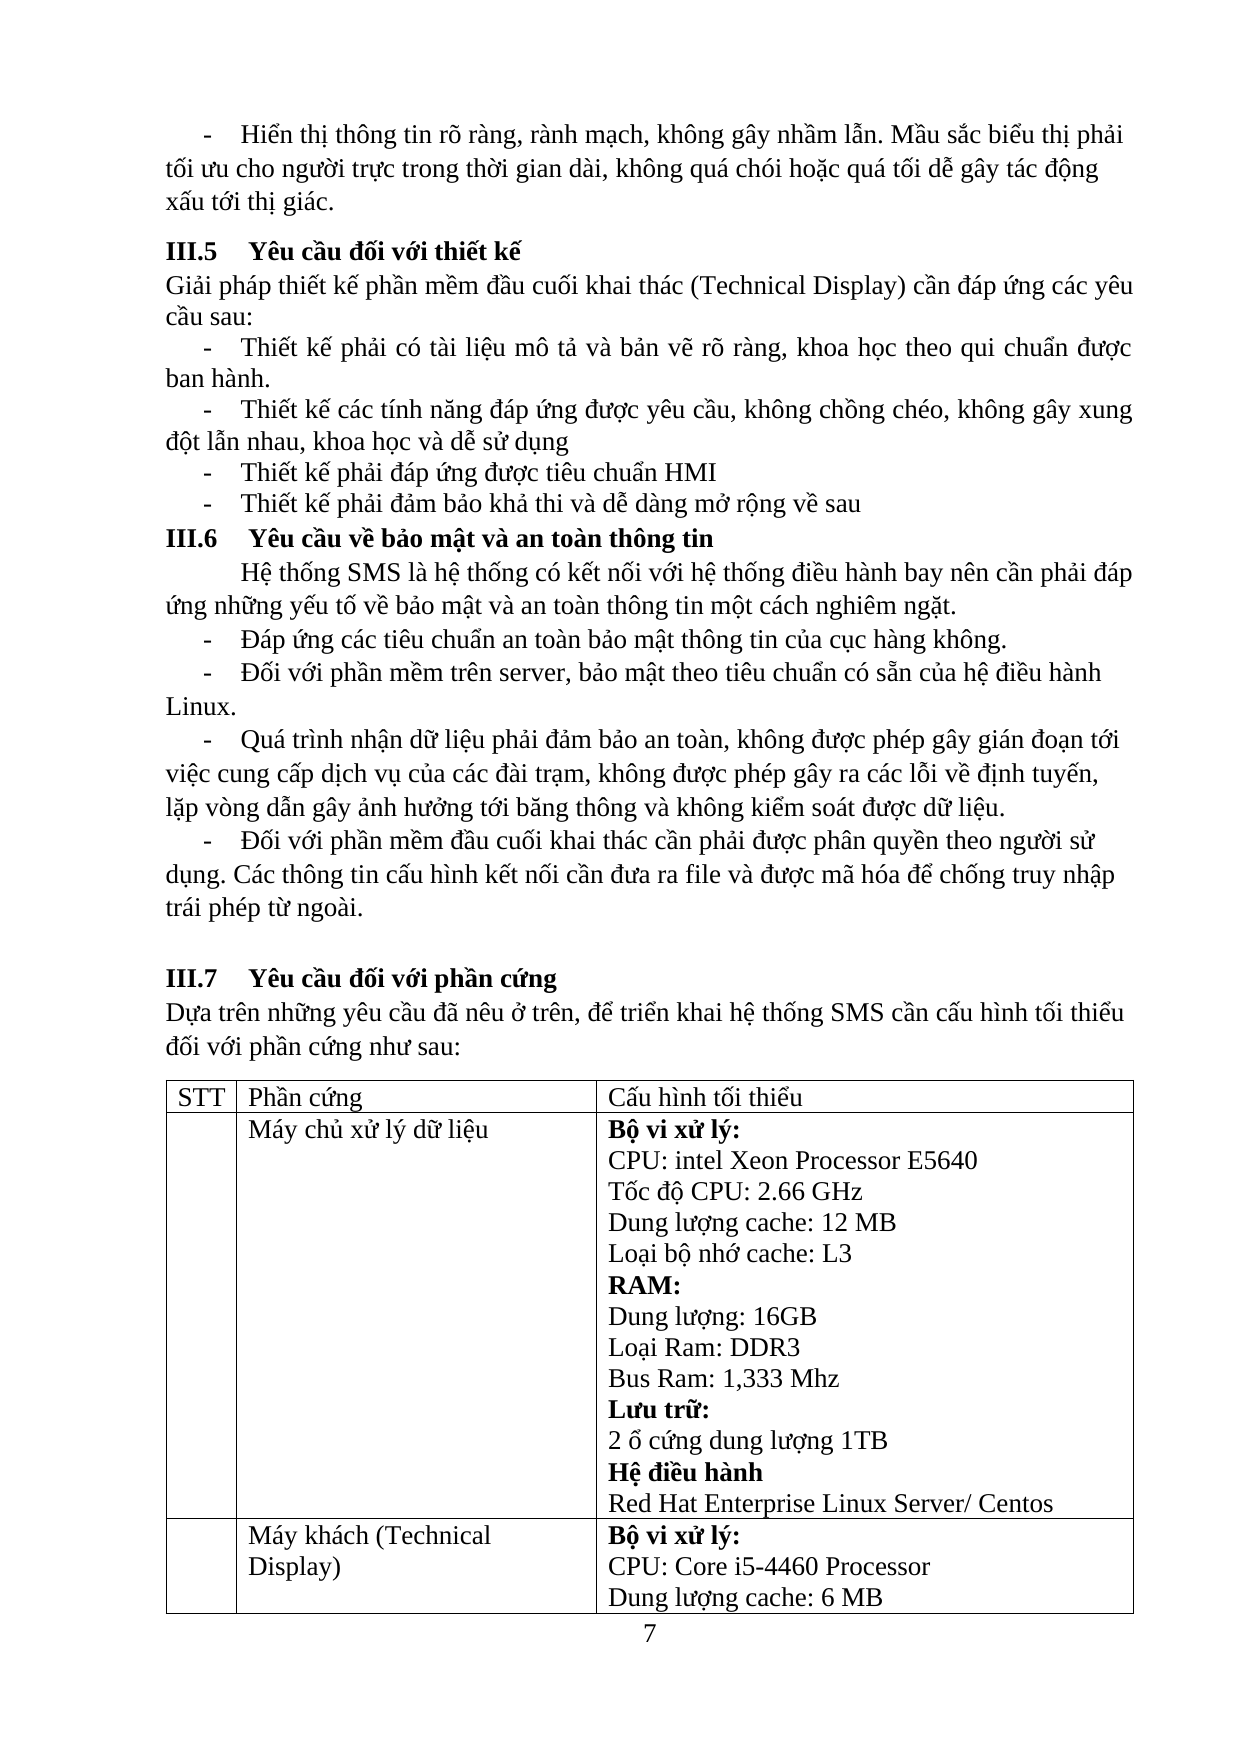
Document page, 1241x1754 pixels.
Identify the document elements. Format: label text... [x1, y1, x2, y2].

table_cell [167, 1113, 236, 1518]
text Hệ thống SMS là hệ thống có kết nối với hệ thống điều hành bay nên cần phải đáp ứng những yếu tố về bảo mật và an toàn thông tin một cách nghiêm ngặt. [165, 556, 1134, 621]
list Hiển thị thông tin rõ ràng, rành mạch, không gây nhầm lẫn. Mầu sắc biểu thị phải tối ưu cho người trực trong thời gian dài, không quá chói hoặc quá tối dễ gây tác động xấu tới thị giác. [165, 118, 1134, 216]
list Thiết kế các tính năng đáp ứng được yêu cầu, không chồng chéo, không gây xung đột lẫn nhau, khoa học và dễ sử dụng [165, 393, 1134, 456]
list Giải pháp thiết kế phần mềm đầu cuối khai thác (Technical Display) cần đáp ứng các yêu cầu sau: [165, 269, 1134, 331]
list Đối với phần mềm trên server, bảo mật theo tiêu chuẩn có sẵn của hệ điều hành Linux. [165, 656, 1134, 721]
list Đối với phần mềm đầu cuối khai thác cần phải được phân quyền theo người sử dụng. Các thông tin cấu hình kết nối cần đưa ra file và được mã hóa để chống truy nhập trái phép từ ngoài. [165, 824, 1134, 922]
table_cell [167, 1519, 236, 1612]
subtitle Yêu cầu đối với phần cứng [165, 962, 1134, 994]
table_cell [597, 1519, 1133, 1612]
subtitle Yêu cầu về bảo mật và an toàn thông tin [165, 522, 1134, 553]
table_header STT [167, 1081, 236, 1112]
table_header Phần cứng [237, 1081, 596, 1112]
text Dựa trên những yêu cầu đã nêu ở trên, để triển khai hệ thống SMS cần cấu hình tối thiểu đối với phần cứng như sau: [165, 996, 1134, 1061]
list Thiết kế phải có tài liệu mô tả và bản vẽ rõ ràng, khoa học theo qui chuẩn được ban hành. [165, 331, 1134, 393]
list Quá trình nhận dữ liệu phải đảm bảo an toàn, không được phép gây gián đoạn tới việc cung cấp dịch vụ của các đài trạm, không được phép gây ra các lỗi về định tuyến, lặp vòng dẫn gây ảnh hưởng tới băng thông và không kiểm soát được dữ liệu. [165, 723, 1134, 822]
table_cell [237, 1519, 596, 1612]
table_cell Bộ vi xử lý: CPU: intel Xeon Processor E5640 Tốc độ CPU: 2.66 GHz Dung lượng cache: 12 MB Loại bộ nhớ cache: L3 RAM: Dung lượng: 16GB Loại Ram: DDR3 Bus Ram: 1,333 Mhz Lưu trữ: 2 ổ cứng dung lượng 1TB Hệ điều hành Red Hat Enterprise Linux Server/ Centos [597, 1113, 1133, 1518]
list Thiết kế phải đảm bảo khả thi và dễ dàng mở rộng về sau [165, 487, 1134, 518]
subtitle Yêu cầu đối với thiết kế [165, 235, 1134, 267]
list Thiết kế phải đáp ứng được tiêu chuẩn HMI [165, 456, 1134, 487]
table_cell Máy chủ xử lý dữ liệu [237, 1113, 596, 1518]
list Đáp ứng các tiêu chuẩn an toàn bảo mật thông tin của cục hàng không. [203, 623, 1134, 654]
table_header Cấu hình tối thiểu [597, 1081, 1133, 1112]
